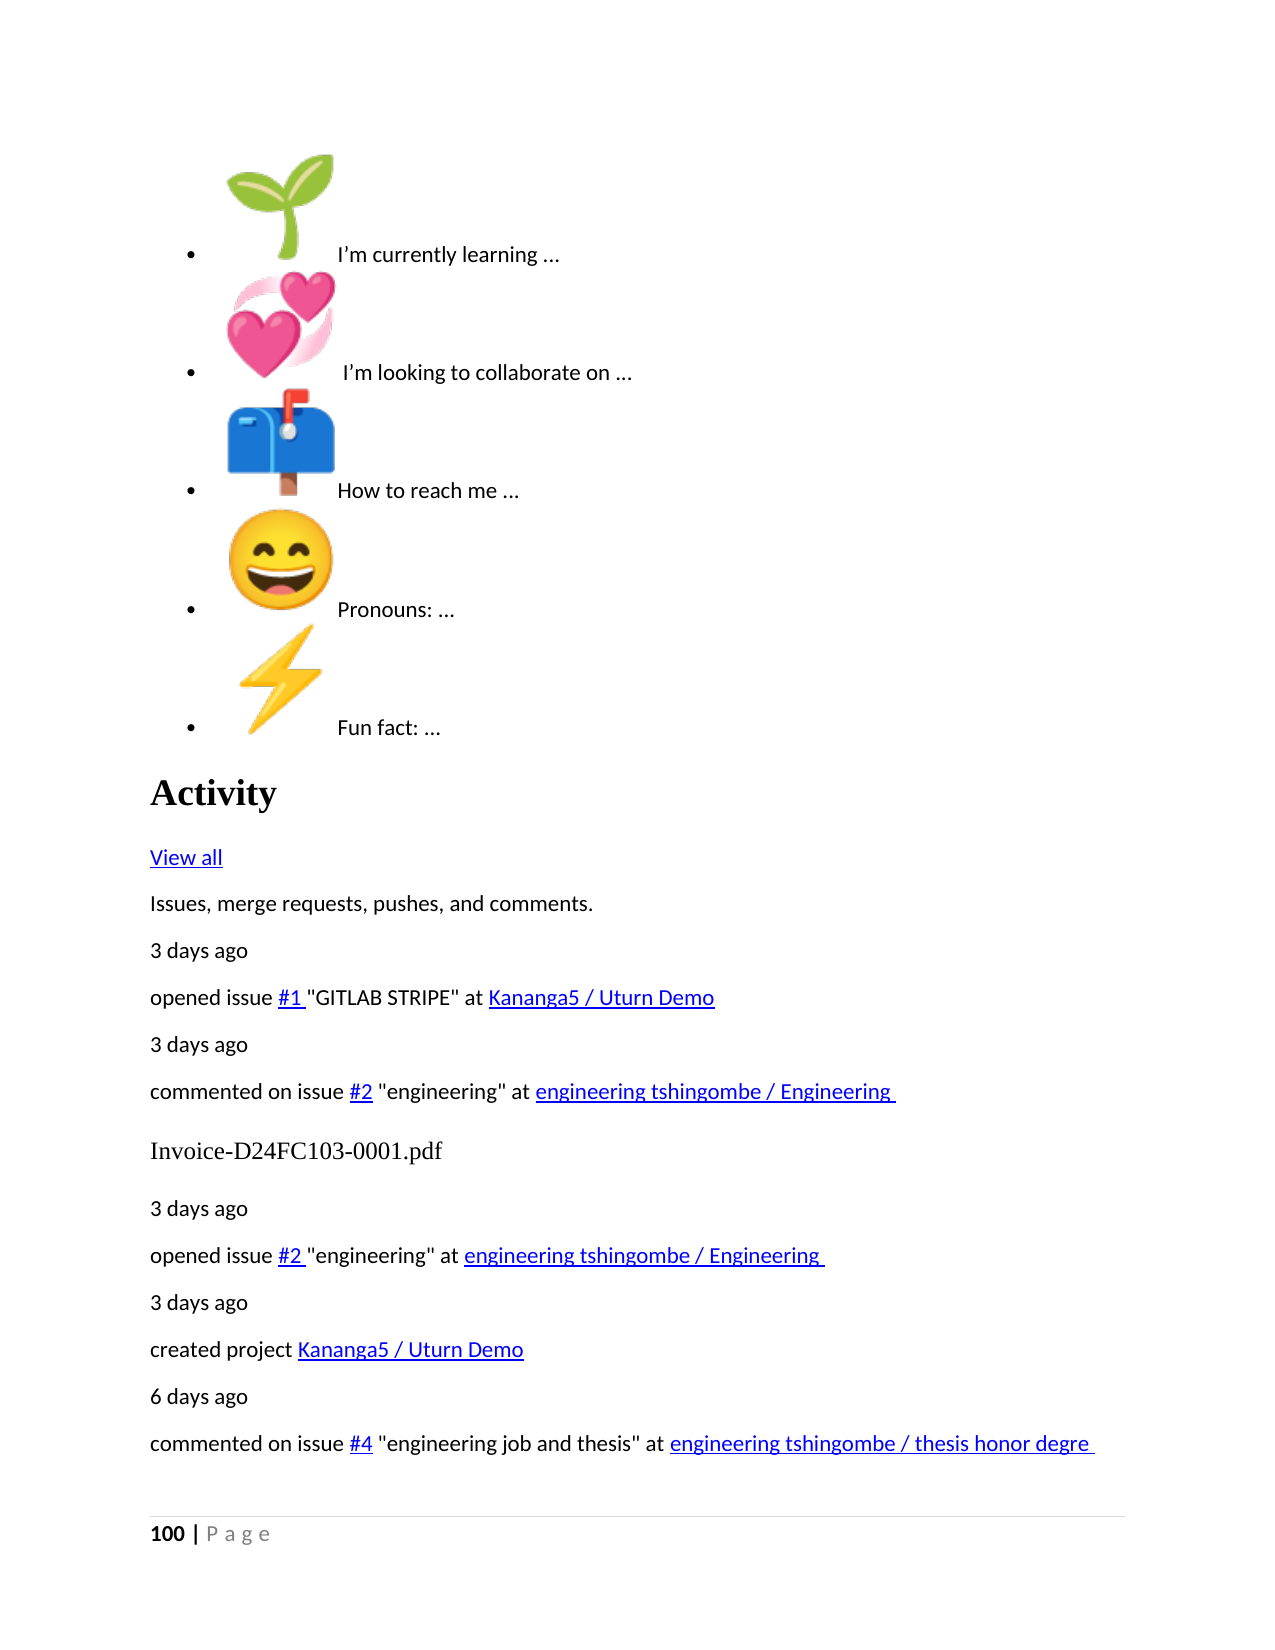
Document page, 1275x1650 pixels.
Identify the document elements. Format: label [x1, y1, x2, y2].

picture [225, 268, 338, 381]
picture [225, 504, 338, 618]
table_header [150, 150, 1125, 1457]
picture [225, 386, 338, 499]
picture [225, 150, 338, 263]
picture [225, 622, 338, 736]
